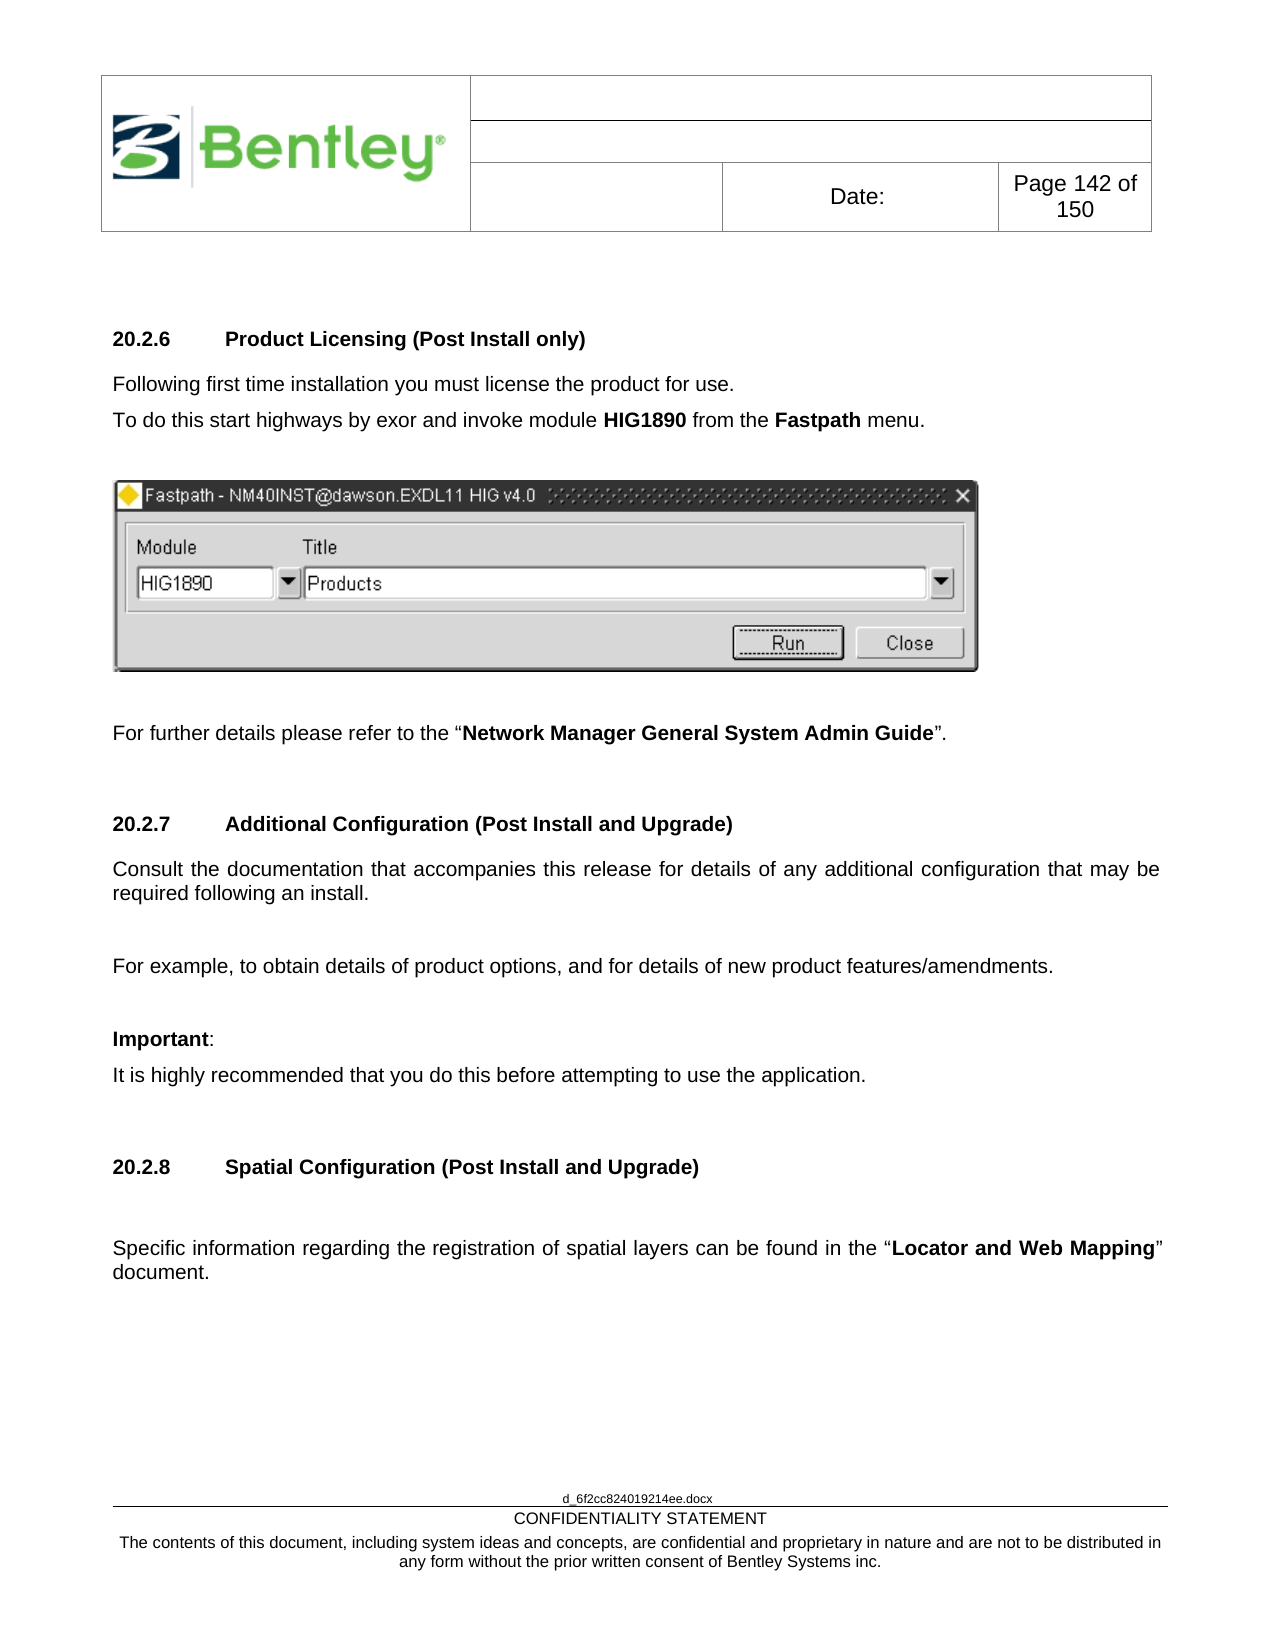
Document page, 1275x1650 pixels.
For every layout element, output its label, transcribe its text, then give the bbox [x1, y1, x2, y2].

text For further details please refer to the “Network Manager General System Admin Guide”. [112, 720, 1162, 744]
text Following first time installation you must license the product for use. [112, 372, 1162, 396]
text Specific information regarding the registration of spatial layers can be found in the “Locator and Web Mapping” document. [112, 1236, 1162, 1284]
text For example, to obtain details of product options, and for details of new product features/amendments. [112, 954, 1162, 978]
subtitle Additional Configuration (Post Install and Upgrade) [112, 812, 1162, 836]
picture [112, 480, 979, 672]
subtitle Product Licensing (Post Install only) [112, 327, 1162, 351]
text To do this start highways by exor and invoke module HIG1890 from the Fastpath menu. [112, 408, 1162, 432]
text Important: [112, 1027, 1162, 1051]
picture [112, 106, 446, 188]
text It is highly recommended that you do this before attempting to use the application. [112, 1063, 1162, 1087]
subtitle Spatial Configuration (Post Install and Upgrade) [112, 1155, 1162, 1179]
text Consult the documentation that accompanies this release for details of any additional configuration that may be required following an install. [112, 857, 1162, 905]
